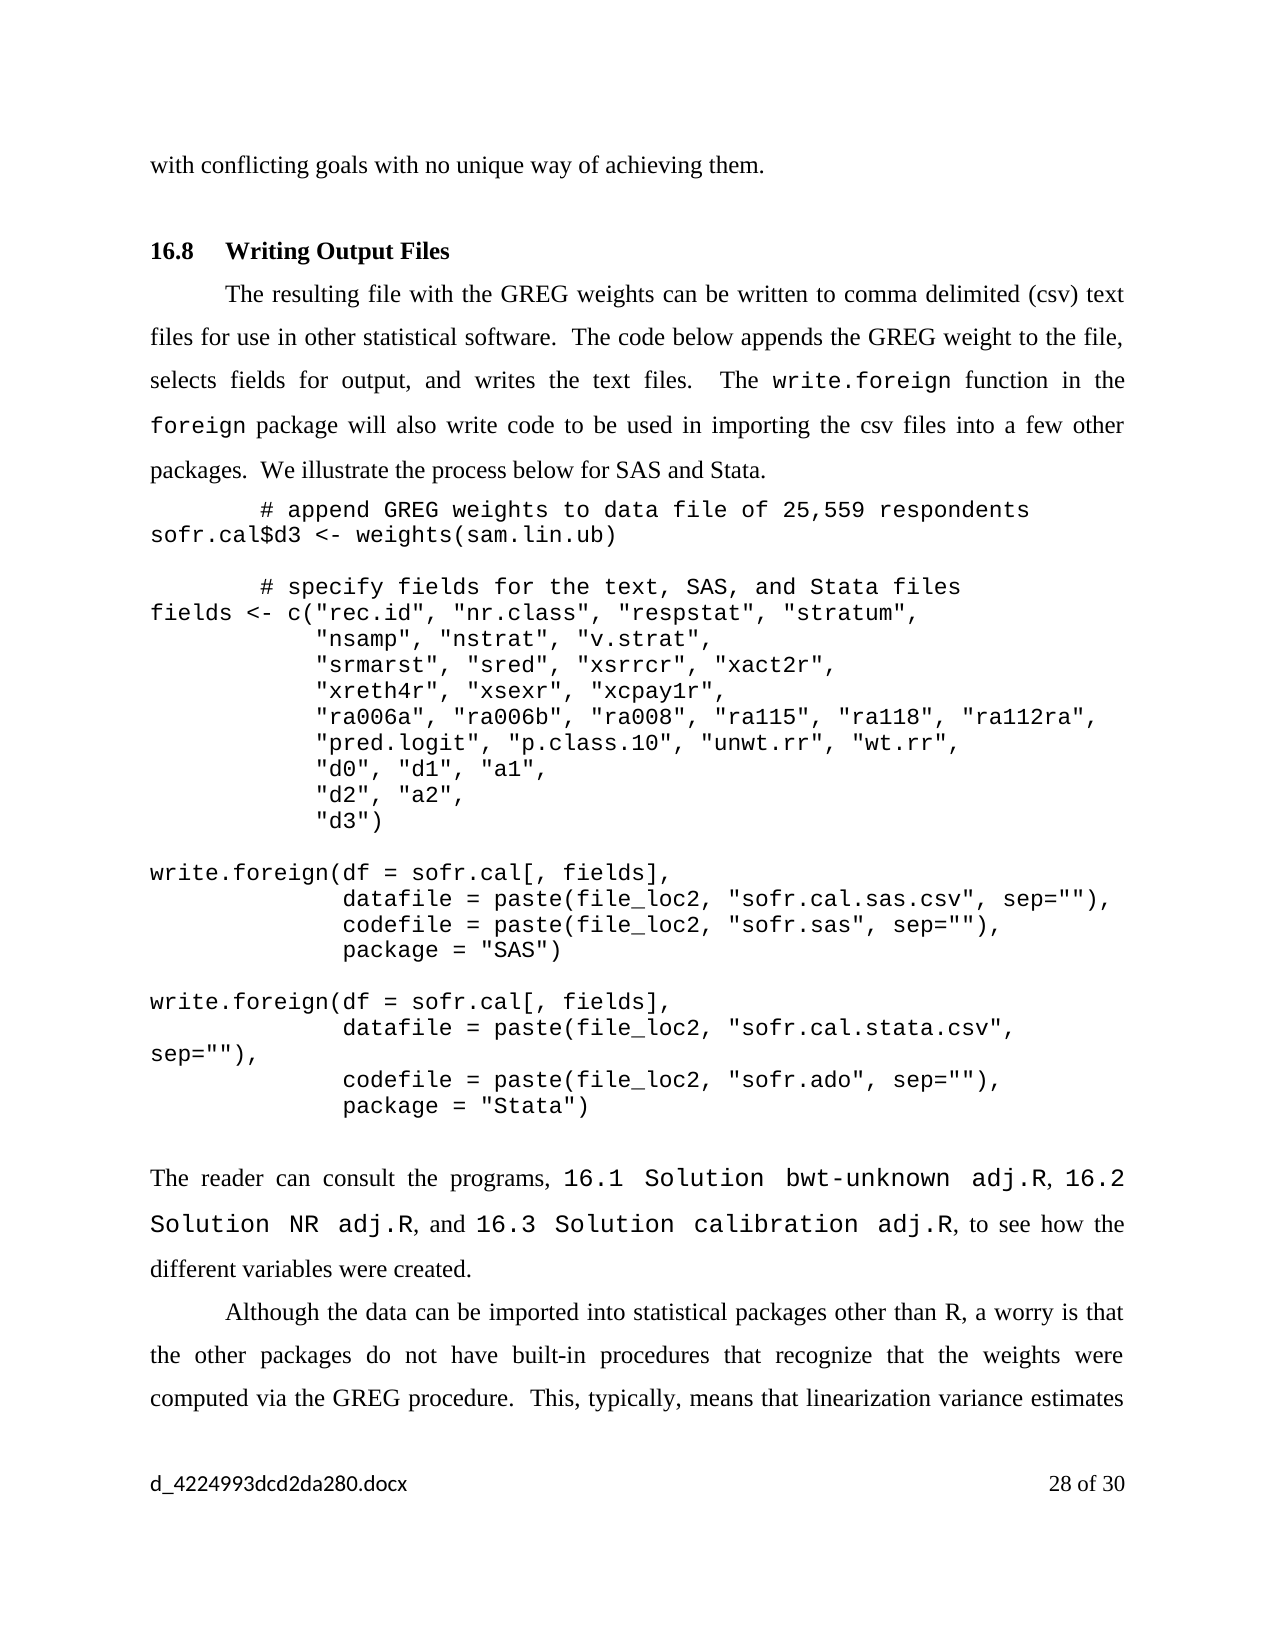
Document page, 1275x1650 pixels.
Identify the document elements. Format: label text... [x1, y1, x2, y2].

text "xreth4r", "xsexr", "xcpay1r", [150, 679, 1125, 705]
text 16.8 Writing Output Files [150, 236, 1125, 265]
text write.foreign(df = sofr.cal[, fields], [150, 861, 1125, 887]
text # specify fields for the text, SAS, and Stata files [150, 576, 1125, 602]
text "nsamp", "nstrat", "v.strat", [150, 628, 1125, 653]
text "pred.logit", "p.class.10", "unwt.rr", "wt.rr", [150, 731, 1125, 757]
text The reader can consult the programs, 16.1 Solution bwt-unknown adj.R, 16.2 Solution NR adj.R, and 16.3 Solution calibration adj.R, to see how the different variables were created. [150, 1163, 1125, 1283]
text The resulting file with the GREG weights can be written to comma delimited (csv) text files for use in other statistical software. The code below appends the GREG weight to the file, selects fields for output, and writes the text files. The write.foreign function in the foreign package will also write code to be used in importing the csv files into a few other packages. We illustrate the process below for SAS and Stata. [150, 279, 1125, 483]
text "d2", "a2", [150, 783, 1125, 809]
text datafile = paste(file_loc2, "sofr.cal.sas.csv", sep=""), [150, 887, 1125, 913]
text codefile = paste(file_loc2, "sofr.sas", sep=""), [150, 913, 1125, 939]
text codefile = paste(file_loc2, "sofr.ado", sep=""), [150, 1068, 1125, 1094]
text datafile = paste(file_loc2, "sofr.cal.stata.csv", sep=""), [150, 1017, 1125, 1068]
text # append GREG weights to data file of 25,559 respondents [150, 498, 1125, 524]
text sofr.cal$d3 <- weights(sam.lin.ub) [150, 524, 1125, 550]
text write.foreign(df = sofr.cal[, fields], [150, 991, 1125, 1017]
text package = "Stata") [150, 1094, 1125, 1120]
text fields <- c("rec.id", "nr.class", "respstat", "stratum", [150, 602, 1125, 628]
text package = "SAS") [150, 939, 1125, 965]
text "d0", "d1", "a1", [150, 757, 1125, 783]
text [150, 150, 1125, 179]
text "srmarst", "sred", "xsrrcr", "xact2r", [150, 653, 1125, 679]
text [150, 1297, 1125, 1412]
text "ra006a", "ra006b", "ra008", "ra115", "ra118", "ra112ra", [150, 705, 1125, 731]
text "d3") [150, 809, 1125, 835]
